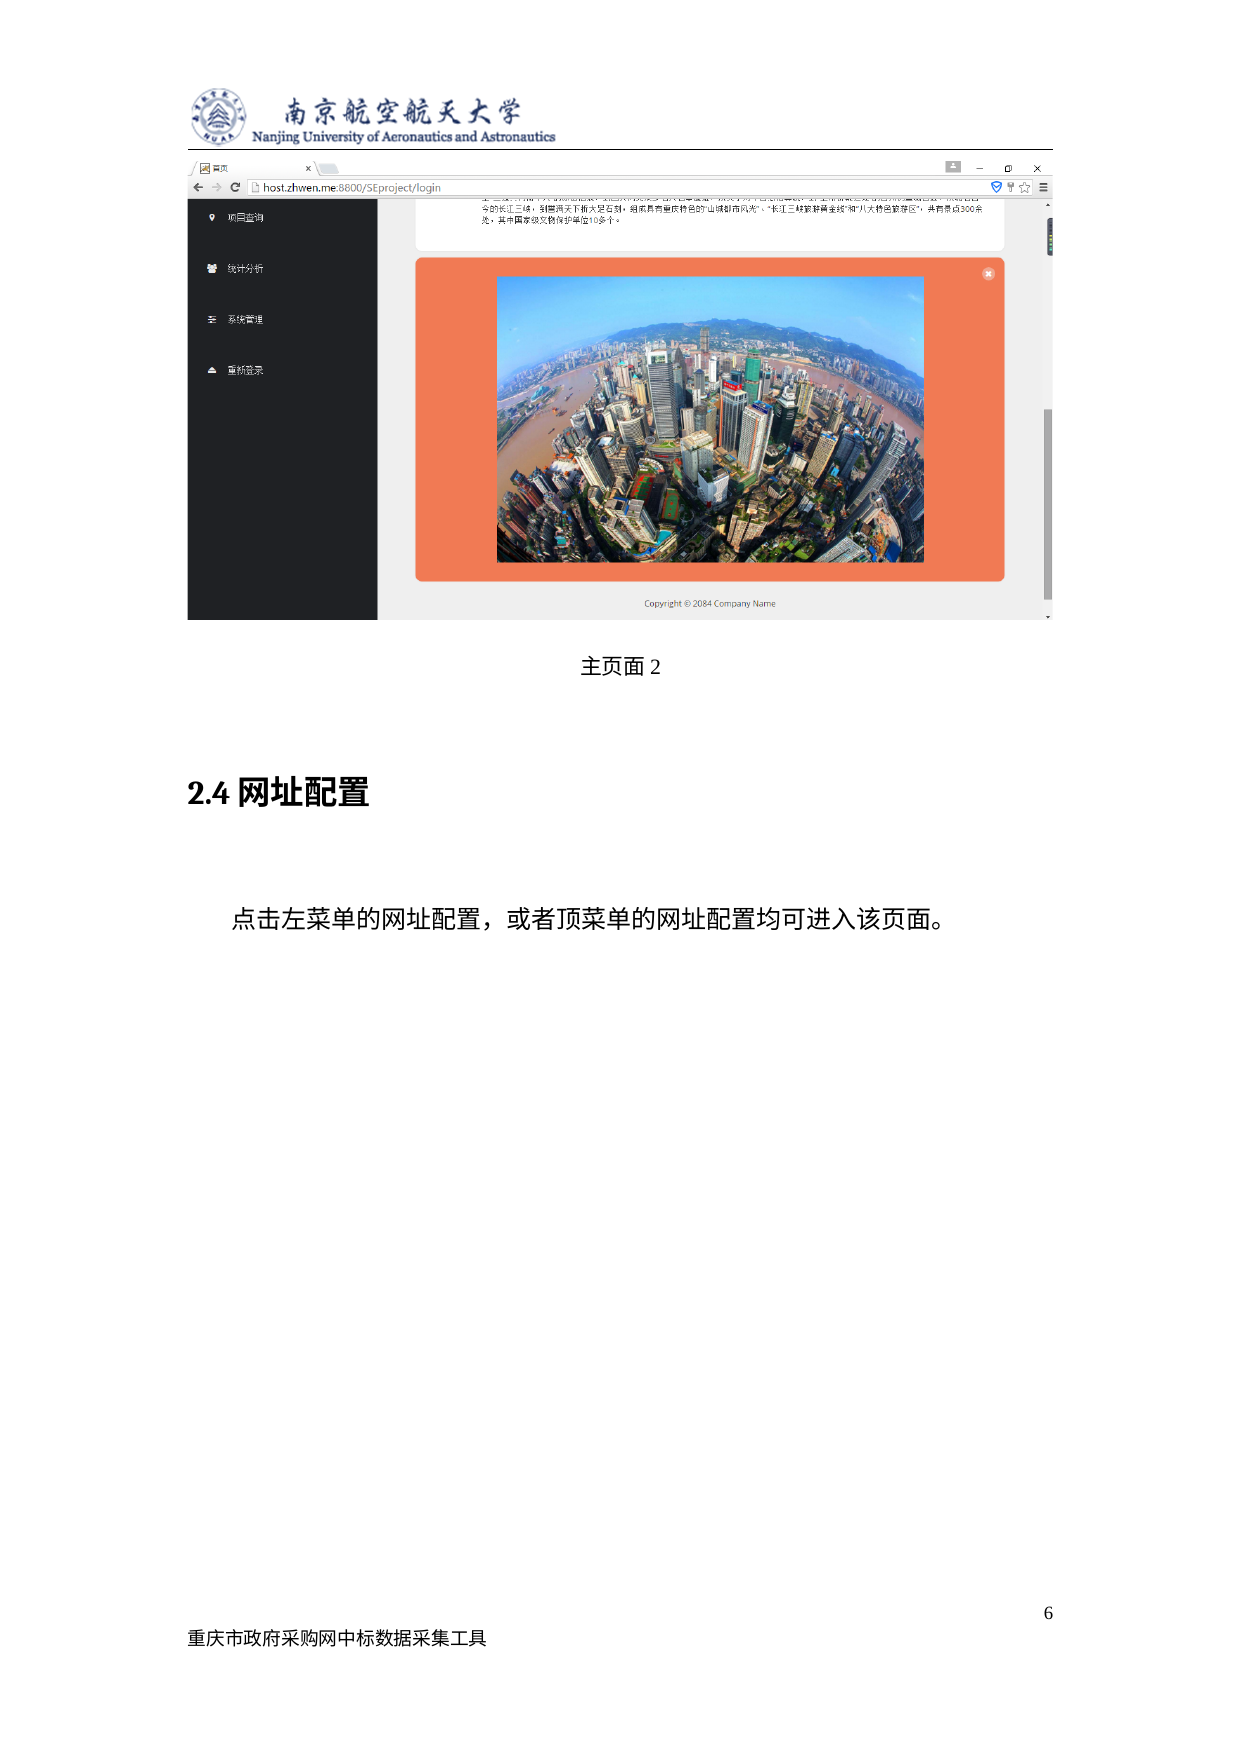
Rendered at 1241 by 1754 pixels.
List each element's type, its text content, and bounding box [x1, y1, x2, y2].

text 主页面2 [187, 648, 1053, 681]
subtitle 2.4网址配置 [187, 757, 1053, 822]
picture [187, 161, 1053, 620]
text 点击左菜单的网址配置，或者顶菜单的网址配置均可进入该页面。 [187, 885, 1053, 950]
